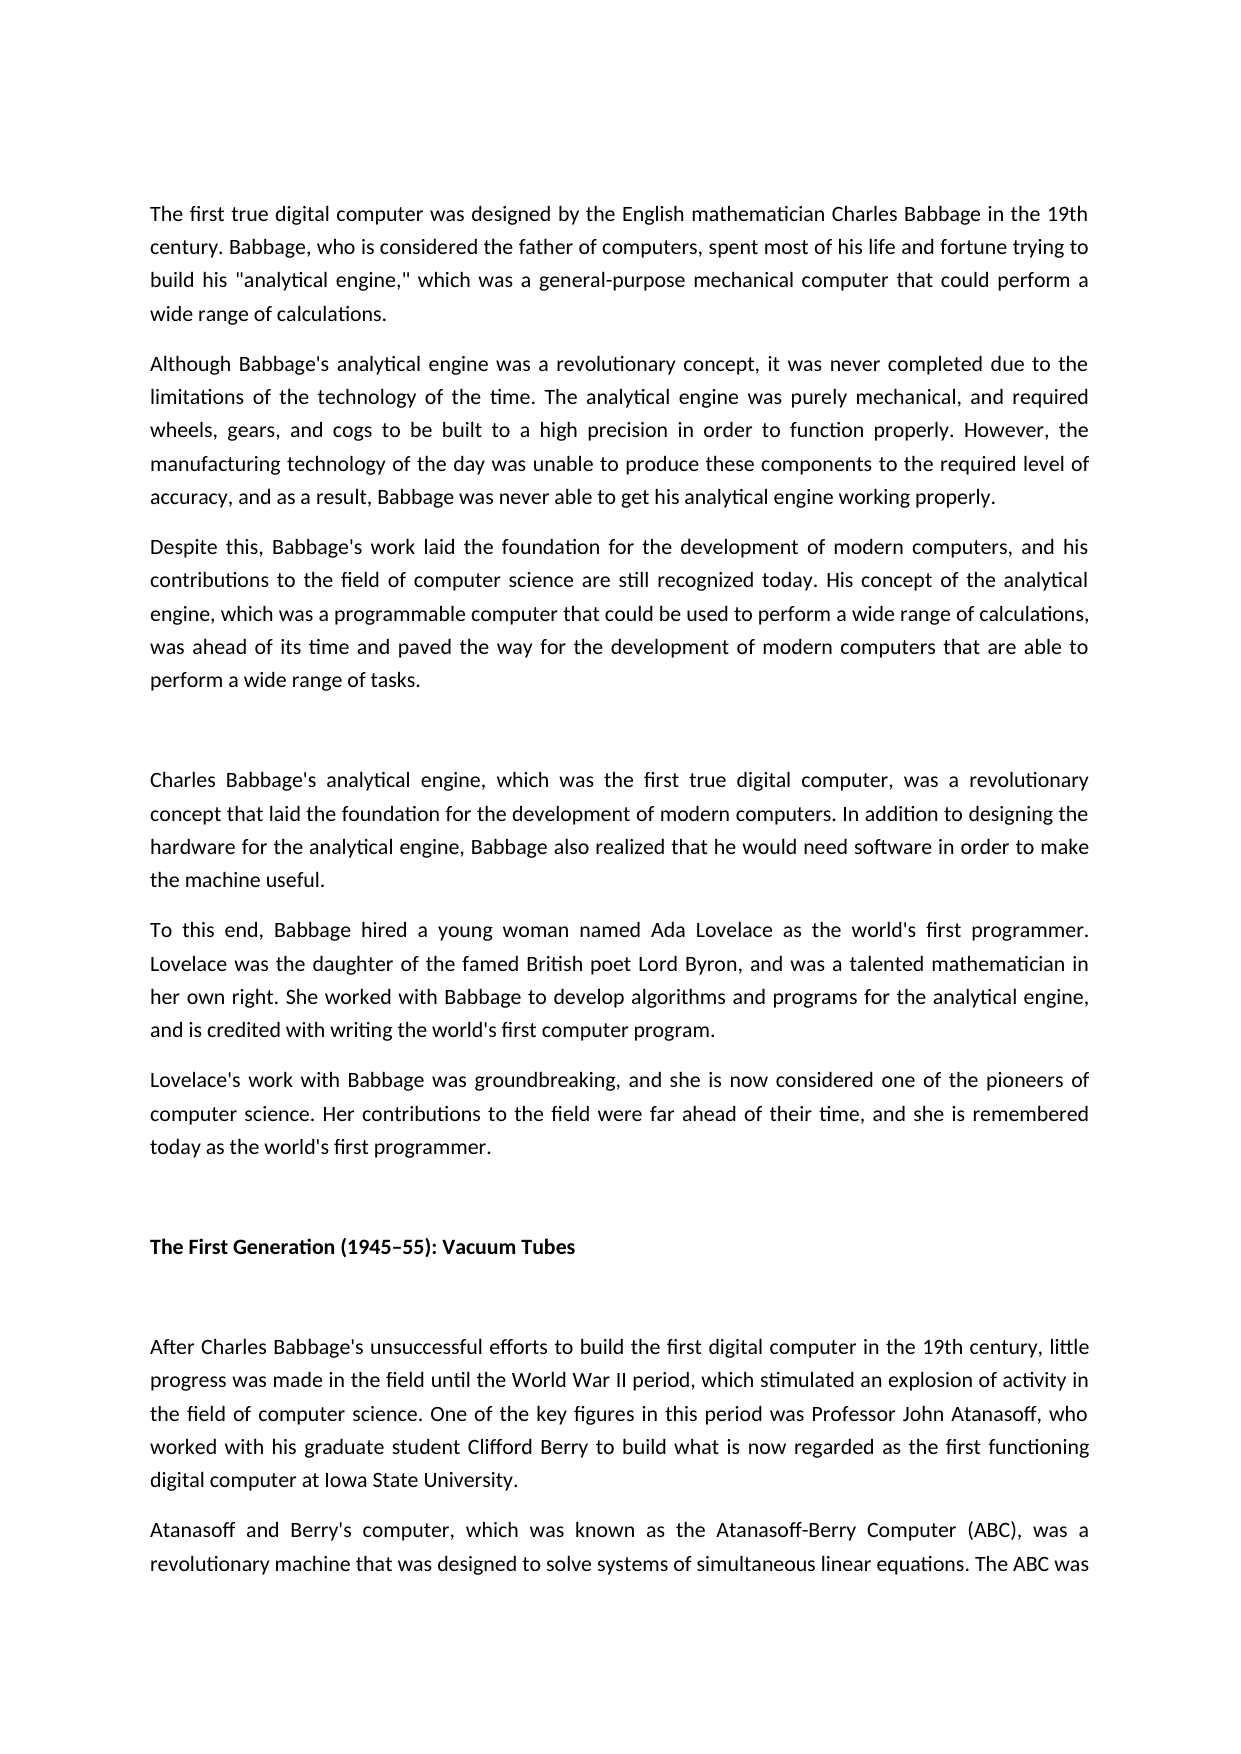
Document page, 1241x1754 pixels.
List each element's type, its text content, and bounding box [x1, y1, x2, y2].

text Charles Babbage's analytical engine, which was the first true digital computer, was a revolutionary concept that laid the foundation for the development of modern computers. In addition to designing the hardware for the analytical engine, Babbage also realized that he would need software in order to make the machine useful. [150, 767, 1090, 893]
text The First Generation (1945–55): Vacuum Tubes [150, 1233, 1090, 1260]
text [150, 1517, 1090, 1577]
text Although Babbage's analytical engine was a revolutionary concept, it was never completed due to the limitations of the technology of the time. The analytical engine was purely mechanical, and required wheels, gears, and cogs to be built to a high precision in order to function properly. However, the manufacturing technology of the day was unable to produce these components to the required level of accuracy, and as a result, Babbage was never able to get his analytical engine working properly. [150, 350, 1090, 510]
text The first true digital computer was designed by the English mathematician Charles Babbage in the 19th century. Babbage, who is considered the father of computers, spent most of his life and fortune trying to build his "analytical engine," which was a general-purpose mechanical computer that could perform a wide range of calculations. [150, 200, 1090, 327]
text Lovelace's work with Babbage was groundbreaking, and she is now considered one of the pioneers of computer science. Her contributions to the field were far ahead of their time, and she is remembered today as the world's first programmer. [150, 1067, 1090, 1160]
text After Charles Babbage's unsuccessful efforts to build the first digital computer in the 19th century, little progress was made in the field until the World War II period, which stimulated an explosion of activity in the field of computer science. One of the key figures in this period was Professor John Atanasoff, who worked with his graduate student Clifford Berry to build what is now regarded as the first functioning digital computer at Iowa State University. [150, 1333, 1090, 1493]
text Despite this, Babbage's work laid the foundation for the development of modern computers, and his contributions to the field of computer science are still recognized today. His concept of the analytical engine, which was a programmable computer that could be used to perform a wide range of calculations, was ahead of its time and paved the way for the development of modern computers that are able to perform a wide range of tasks. [150, 533, 1090, 693]
text To this end, Babbage hired a young woman named Ada Lovelace as the world's first programmer. Lovelace was the daughter of the famed British poet Lord Byron, and was a talented mathematician in her own right. She worked with Babbage to develop algorithms and programs for the analytical engine, and is credited with writing the world's first computer program. [150, 917, 1090, 1043]
